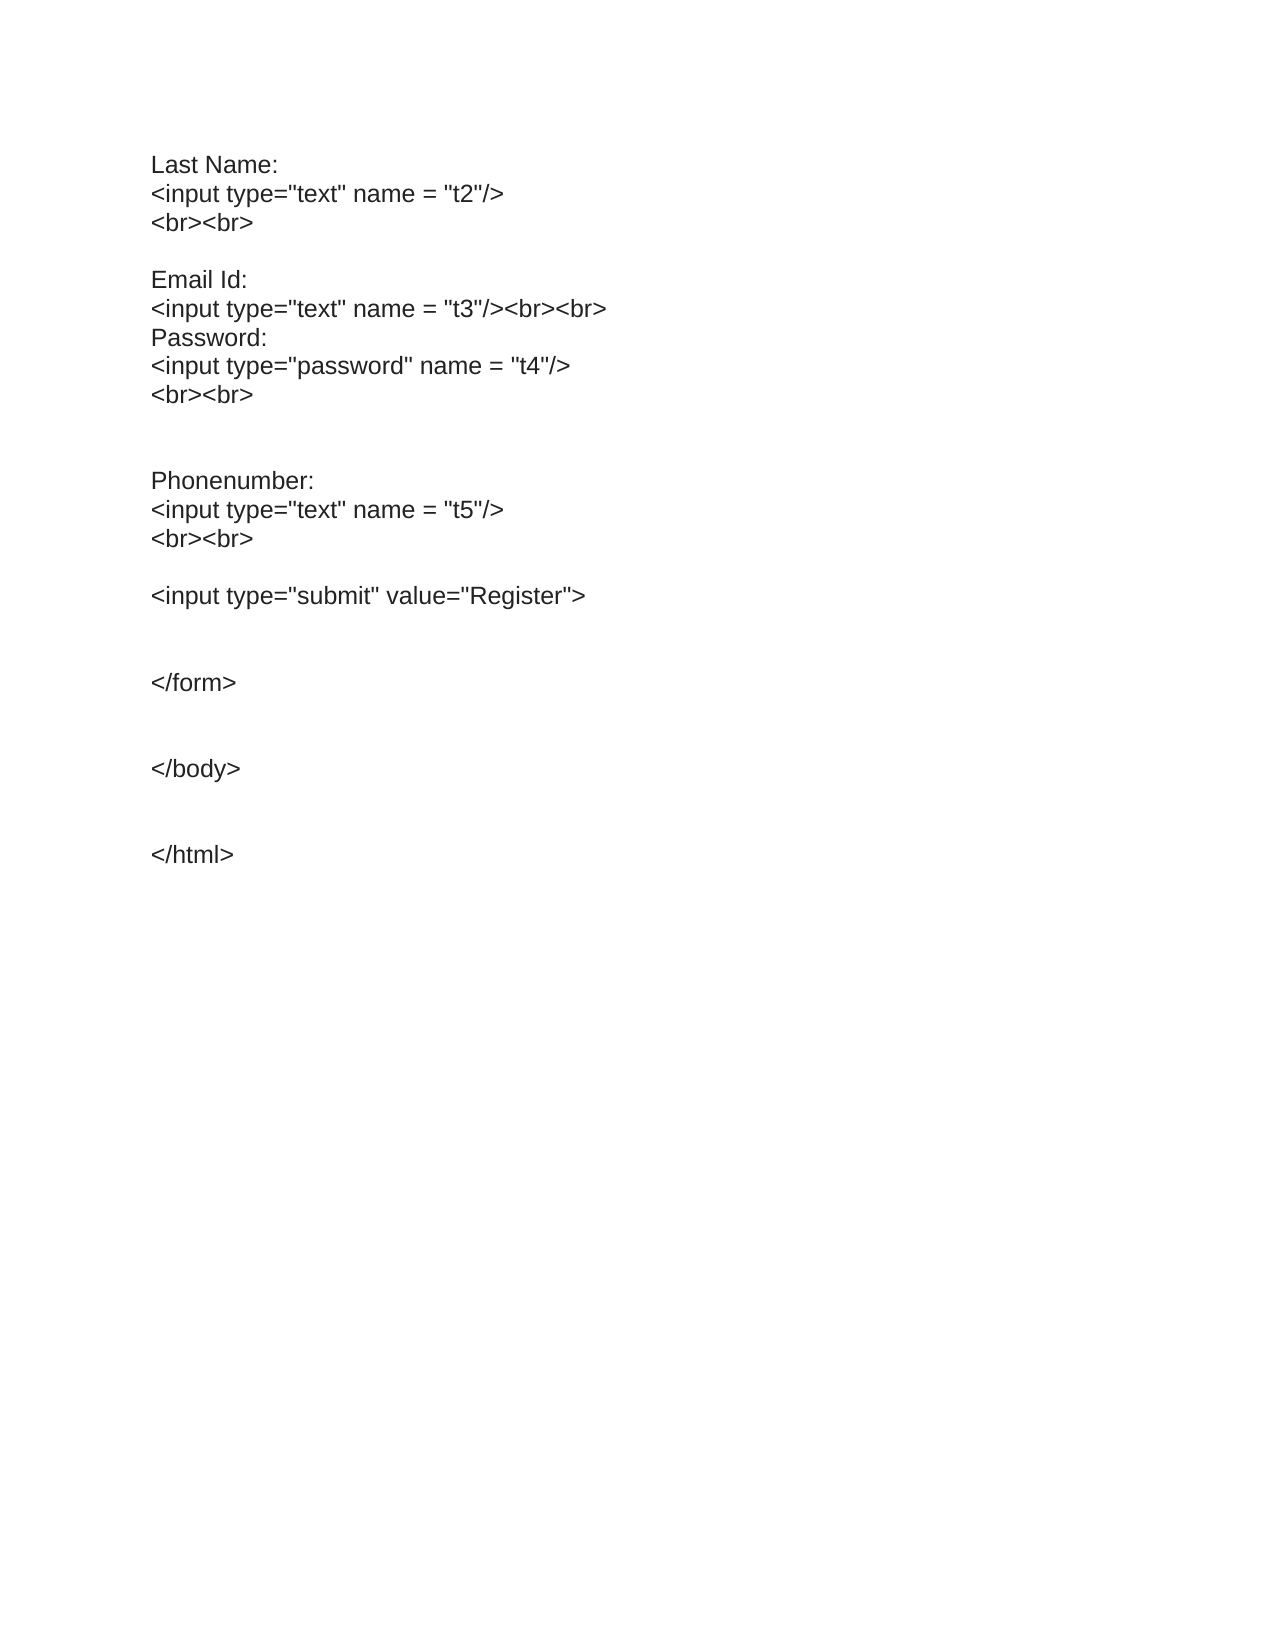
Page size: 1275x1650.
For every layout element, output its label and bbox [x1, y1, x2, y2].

table_header [151, 150, 1275, 898]
